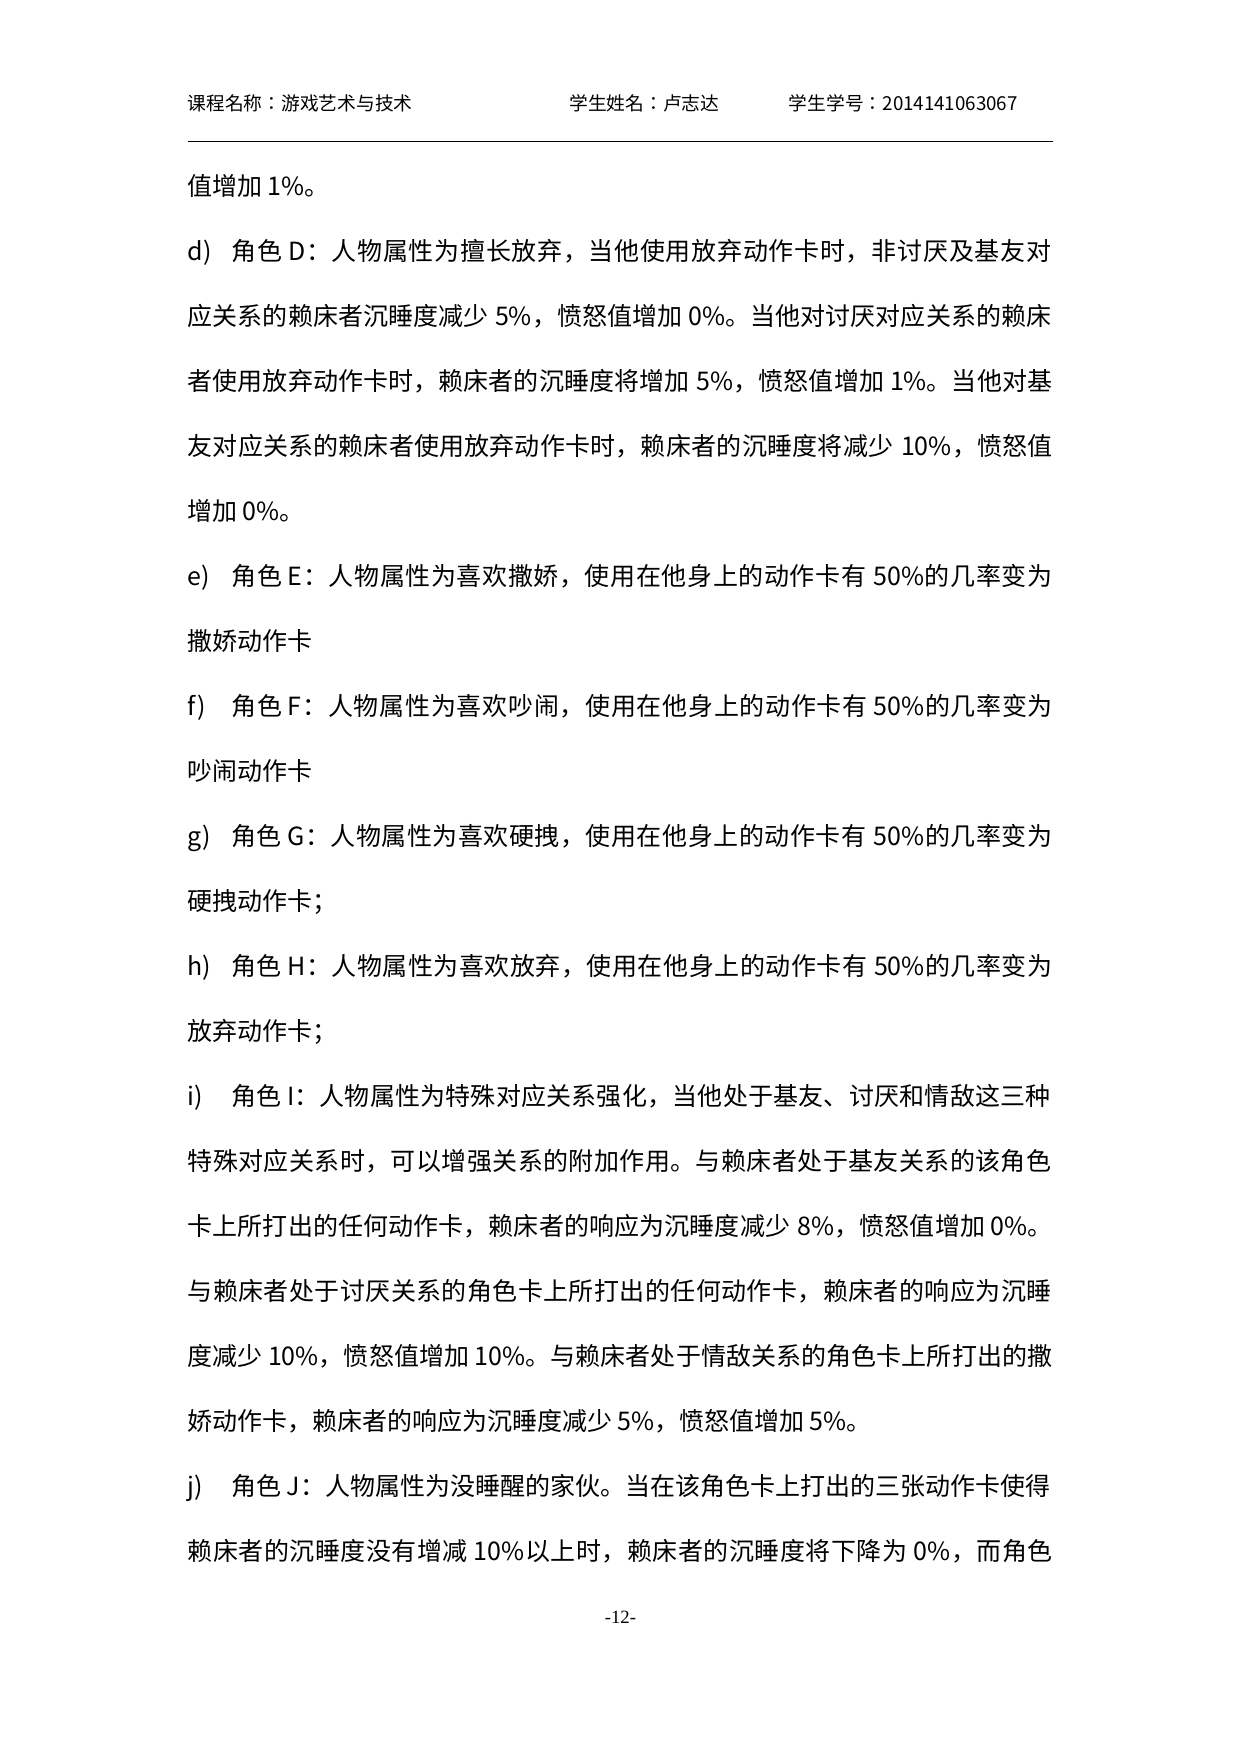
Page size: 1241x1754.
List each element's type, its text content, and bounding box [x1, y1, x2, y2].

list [187, 1452, 1053, 1582]
list 角色G：人物属性为喜欢硬拽，使用在他身上的动作卡有50%的几率变为硬拽动作卡； [187, 802, 1053, 932]
list 角色E：人物属性为喜欢撒娇，使用在他身上的动作卡有50%的几率变为撒娇动作卡 [187, 542, 1053, 672]
list 角色H：人物属性为喜欢放弃，使用在他身上的动作卡有50%的几率变为放弃动作卡； [187, 932, 1053, 1062]
list 角色F：人物属性为喜欢吵闹，使用在他身上的动作卡有50%的几率变为吵闹动作卡 [187, 672, 1053, 802]
list 角色D：人物属性为擅长放弃，当他使用放弃动作卡时，非讨厌及基友对应关系的赖床者沉睡度减少5%，愤怒值增加0%。当他对讨厌对应关系的赖床者使用放弃动作卡时，赖床者的沉睡度将增加5%，愤怒值增加1%。当他对基友对应关系的赖床者使用放弃动作卡时，赖床者的沉睡度将减少10%，愤怒值增加0%。 [187, 217, 1053, 542]
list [187, 152, 1053, 217]
list 角色I：人物属性为特殊对应关系强化，当他处于基友、讨厌和情敌这三种特殊对应关系时，可以增强关系的附加作用。与赖床者处于基友关系的该角色卡上所打出的任何动作卡，赖床者的响应为沉睡度减少8%，愤怒值增加0%。与赖床者处于讨厌关系的角色卡上所打出的任何动作卡，赖床者的响应为沉睡度减少10%，愤怒值增加10%。与赖床者处于情敌关系的角色卡上所打出的撒娇动作卡，赖床者的响应为沉睡度减少5%，愤怒值增加5%。 [187, 1062, 1053, 1452]
